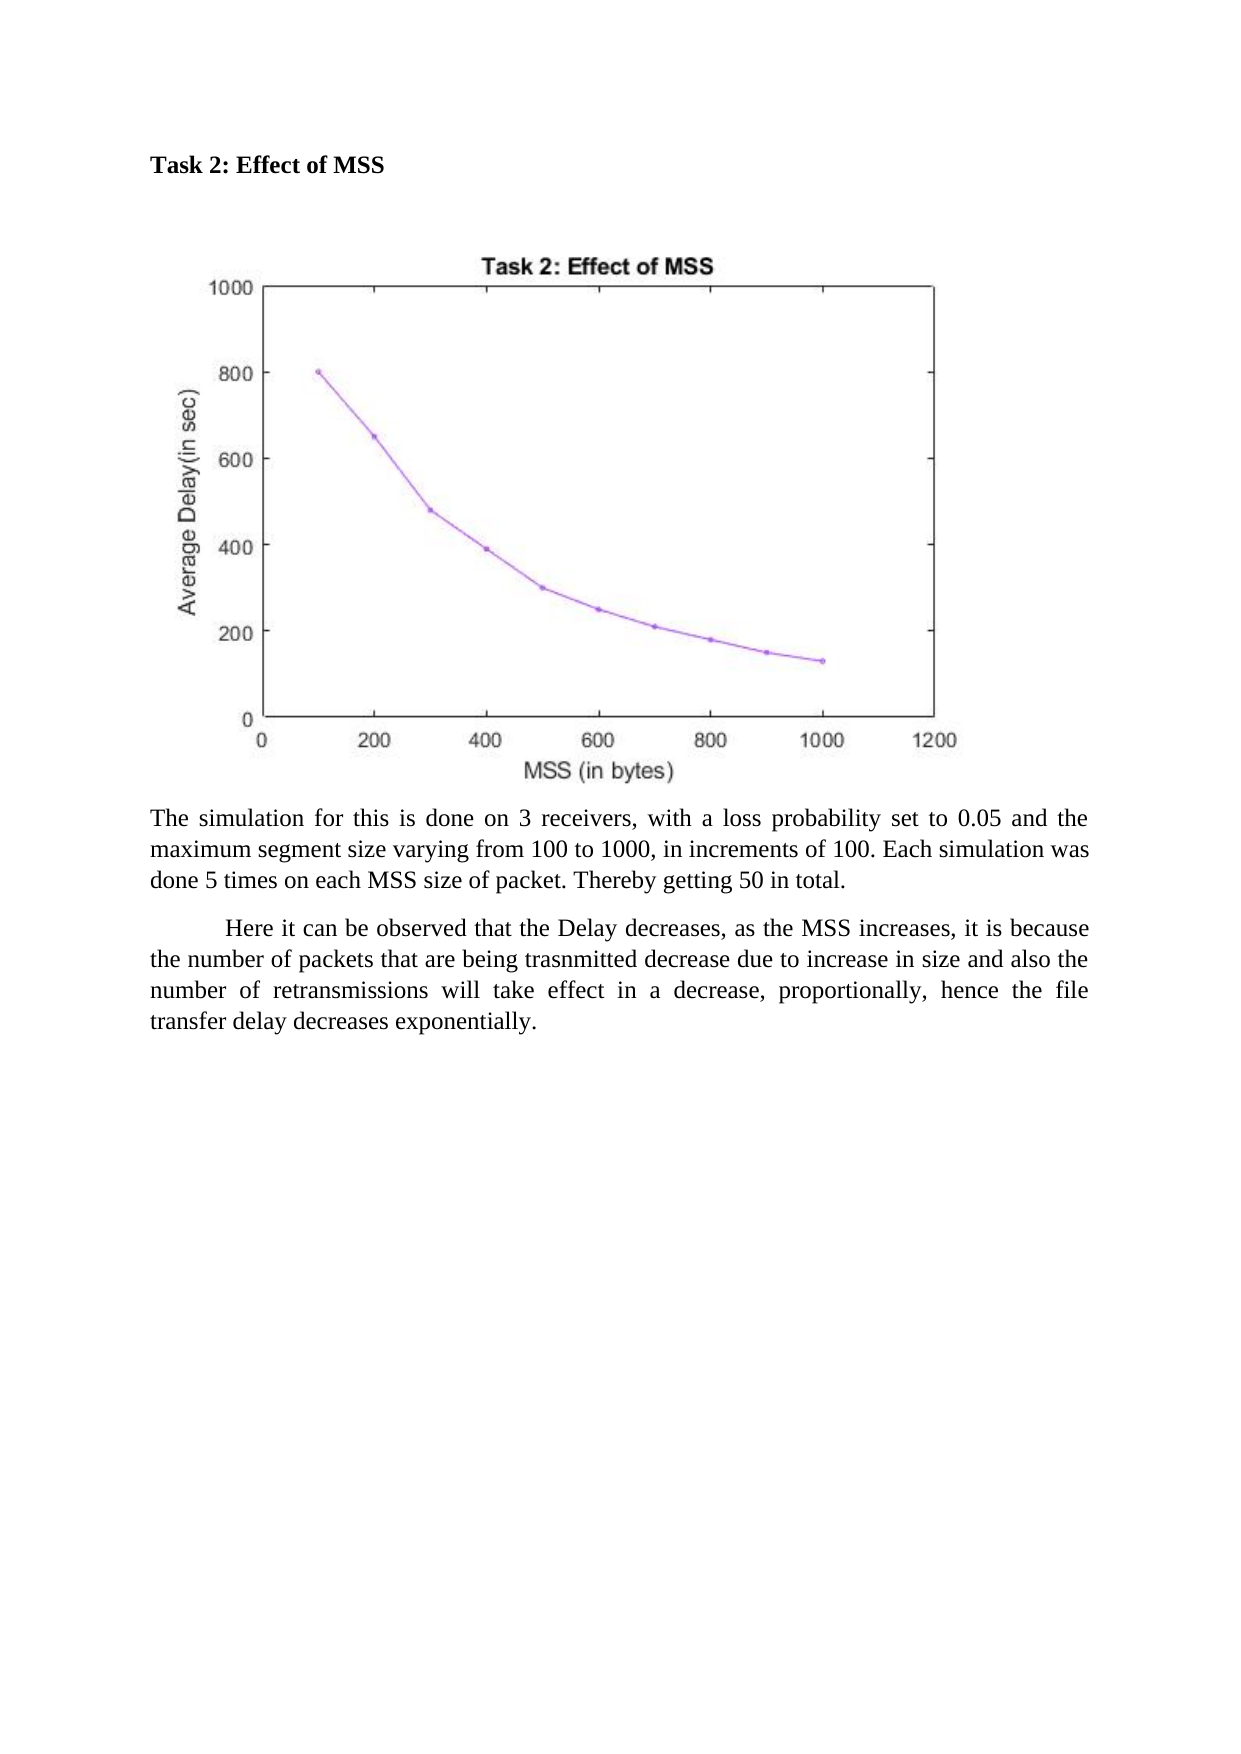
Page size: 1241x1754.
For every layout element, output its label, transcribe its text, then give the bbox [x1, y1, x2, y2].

picture [150, 245, 1018, 785]
text The simulation for this is done on 3 receivers, with a loss probability set to 0.05 and the maximum segment size varying from 100 to 1000, in increments of 100. Each simulation was done 5 times on each MSS size of packet. Thereby getting 50 in total. [150, 803, 1090, 894]
text Here it can be observed that the Delay decreases, as the MSS increases, it is because the number of packets that are being trasnmitted decrease due to increase in size and also the number of retransmissions will take effect in a decrease, proportionally, hence the file transfer delay decreases exponentially. [150, 913, 1090, 1035]
text Task 2: Effect of MSS [150, 150, 1090, 179]
